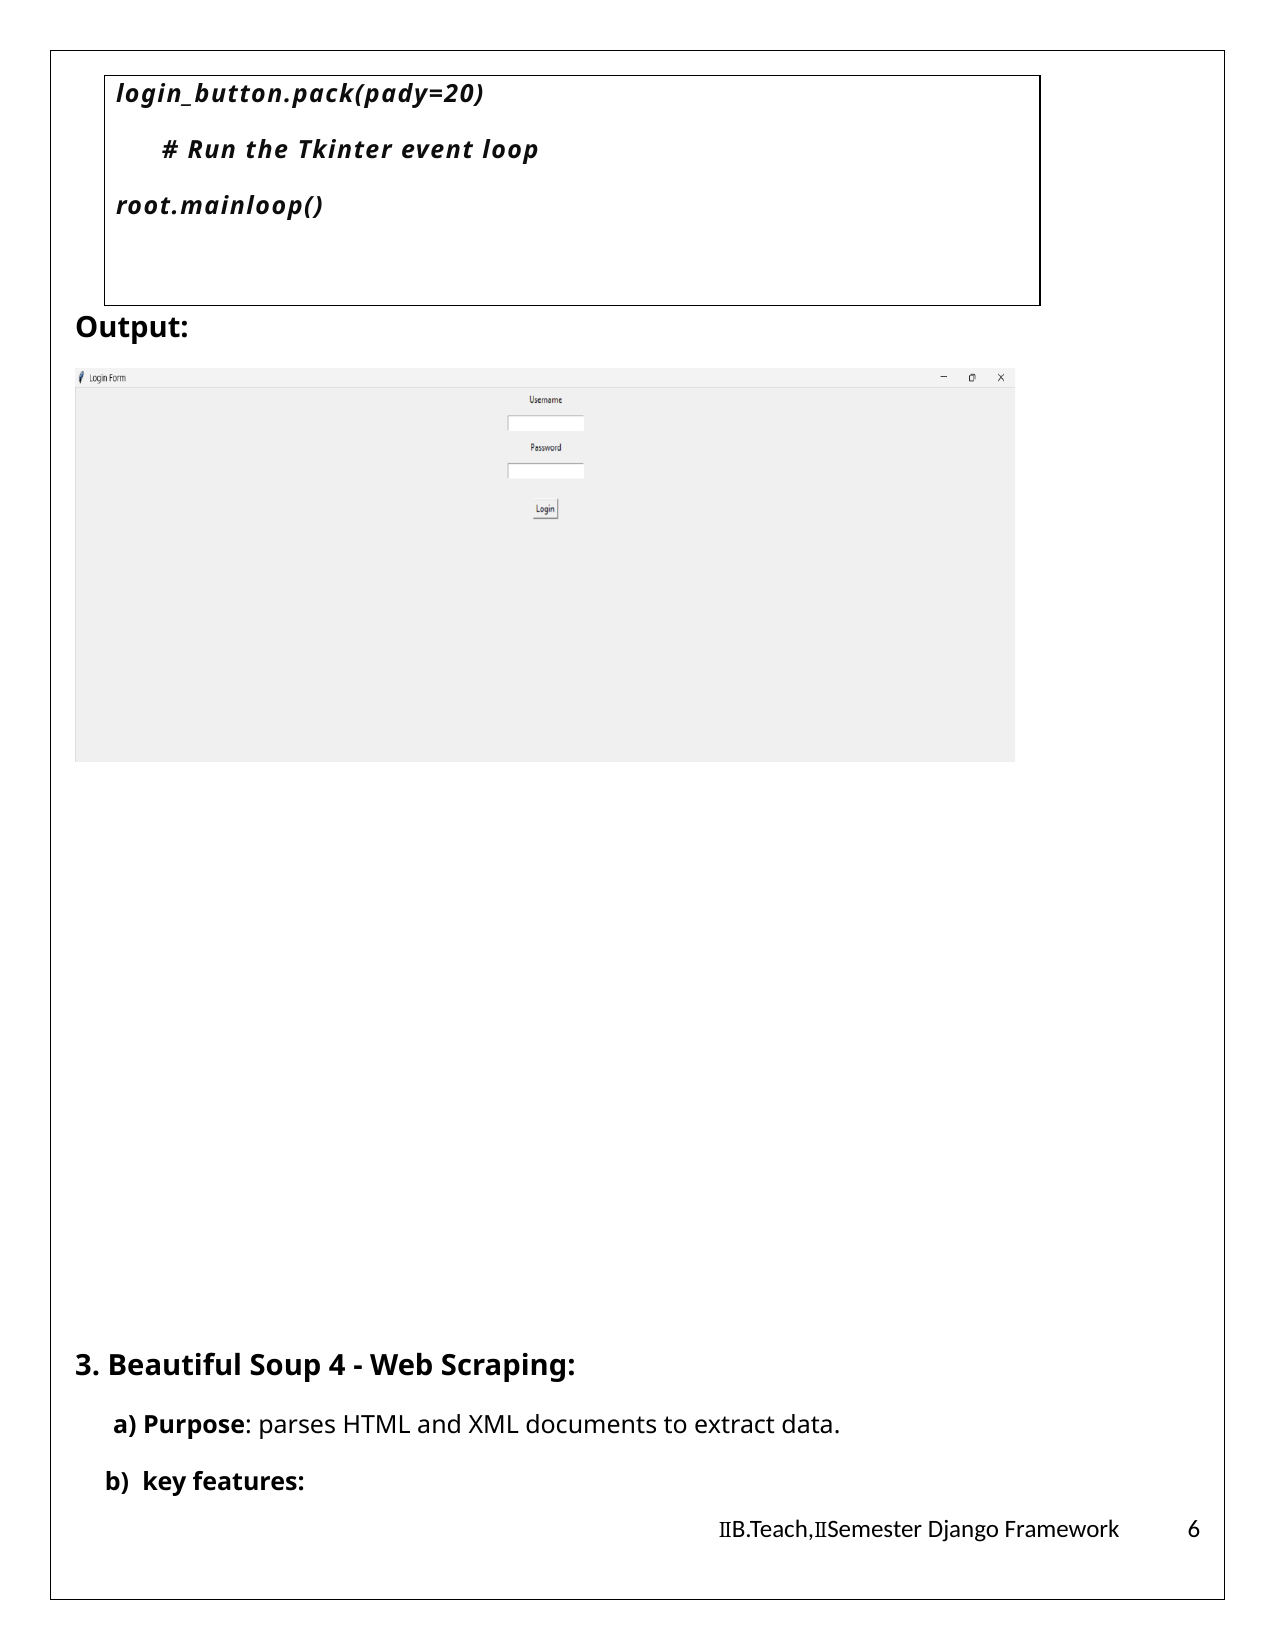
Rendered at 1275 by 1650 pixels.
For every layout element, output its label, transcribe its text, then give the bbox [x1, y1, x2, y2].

text 3. Beautiful Soup 4 - Web Scraping: [75, 1344, 1200, 1384]
list key features: [104, 1463, 1200, 1497]
text Output: [75, 306, 1200, 346]
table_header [105, 76, 1039, 305]
picture [75, 368, 1016, 762]
text a) Purpose: parses HTML and XML documents to extract data. [75, 1407, 1200, 1441]
